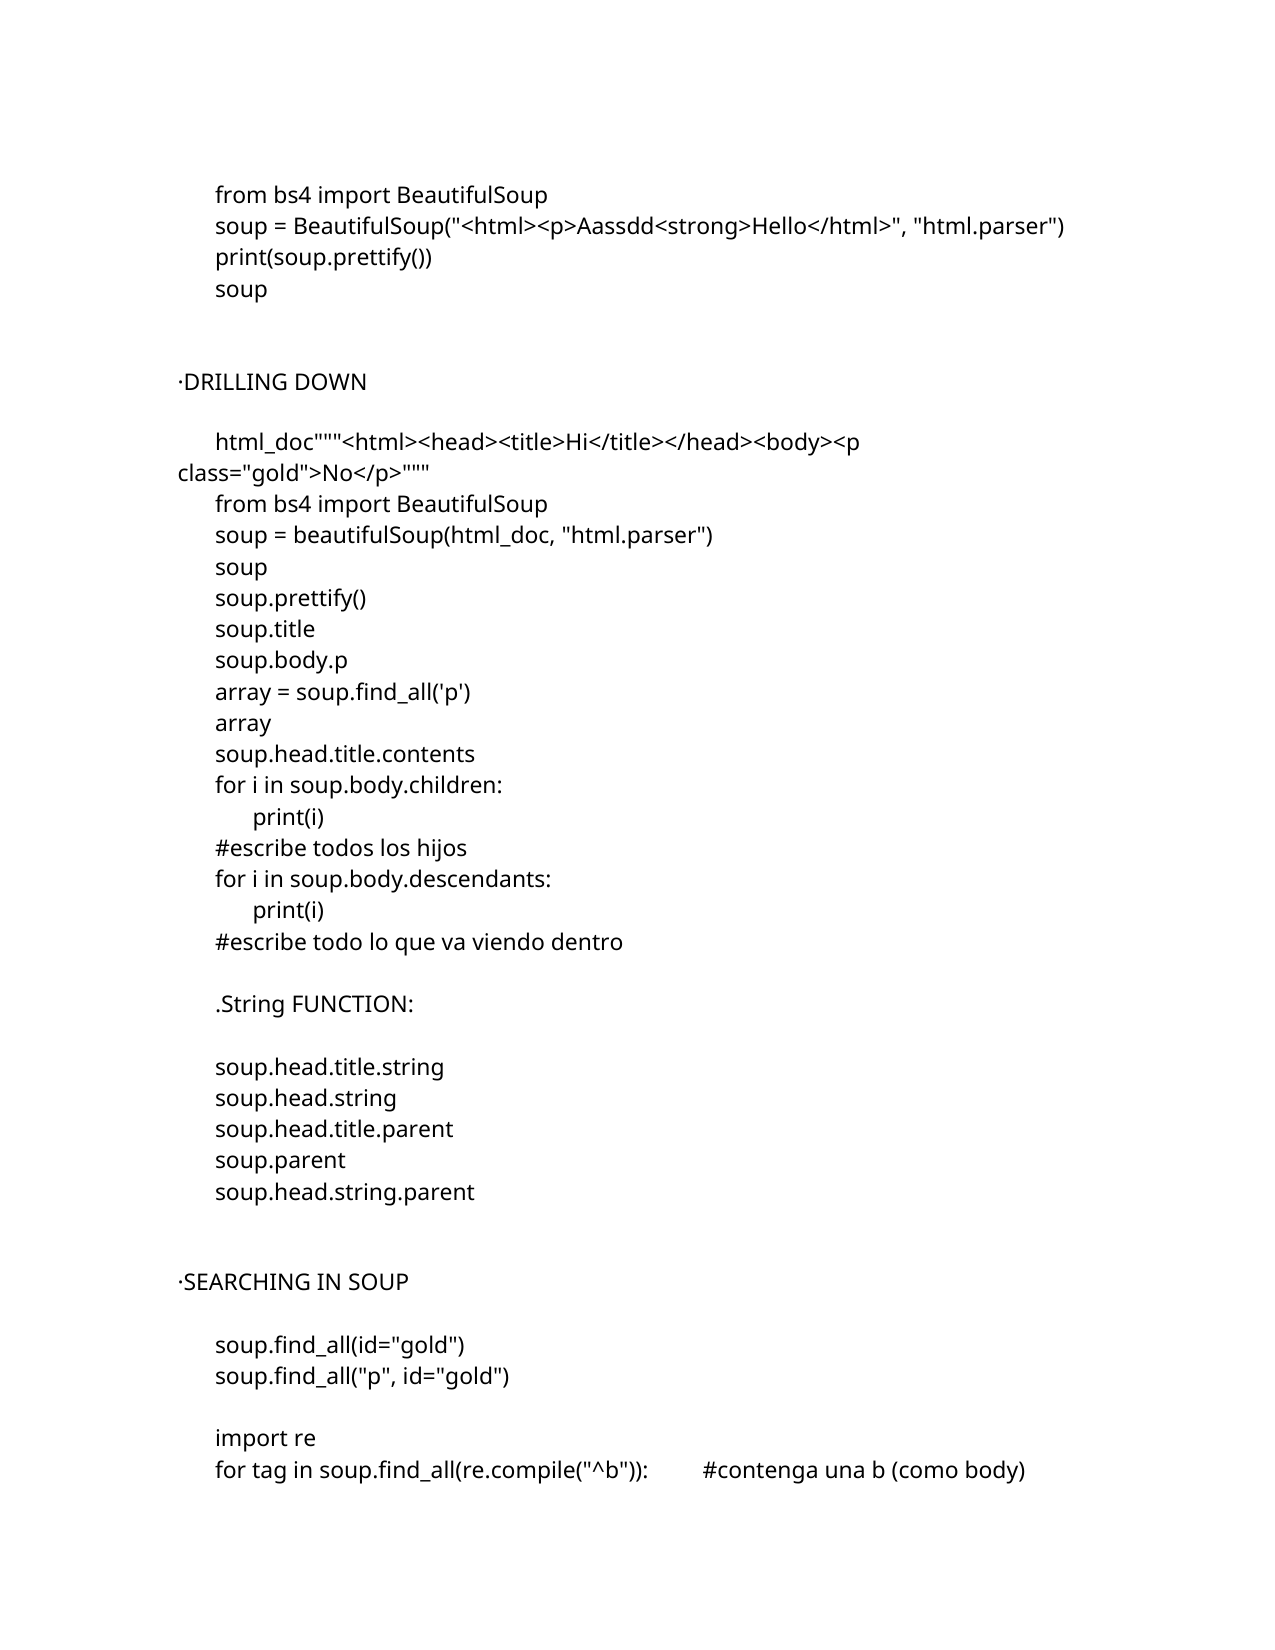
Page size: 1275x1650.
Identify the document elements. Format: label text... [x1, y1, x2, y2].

text soup.body.p [177, 644, 1098, 676]
text #escribe todos los hijos [177, 832, 1098, 863]
text .String FUNCTION: [177, 988, 1098, 1019]
text soup = BeautifulSoup("<html><p>Aassdd<strong>Hello</html>", "html.parser") [177, 210, 1098, 241]
text for i in soup.body.descendants: [177, 863, 1098, 894]
text ·DRILLING DOWN [177, 366, 1098, 398]
text array = soup.find_all('p') [177, 676, 1098, 707]
text print(i) [177, 801, 1098, 832]
text soup [177, 551, 1098, 582]
text soup.head.title.parent [177, 1113, 1098, 1144]
text soup = beautifulSoup(html_doc, "html.parser") [177, 519, 1098, 551]
text soup.head.title.contents [177, 738, 1098, 769]
text #escribe todo lo que va viendo dentro [177, 926, 1098, 957]
text import re [177, 1422, 1098, 1454]
text soup.head.string.parent [177, 1176, 1098, 1207]
text soup.head.title.string [177, 1051, 1098, 1082]
text soup.find_all("p", id="gold") [177, 1360, 1098, 1391]
text for tag in soup.find_all(re.compile("^b")): #contenga una b (como body) [177, 1454, 1098, 1485]
text soup.find_all(id="gold") [177, 1329, 1098, 1360]
text soup.parent [177, 1144, 1098, 1176]
text from bs4 import BeautifulSoup [177, 179, 1098, 210]
text from bs4 import BeautifulSoup [177, 488, 1098, 519]
text for i in soup.body.children: [177, 769, 1098, 801]
text soup.prettify() [177, 582, 1098, 613]
text soup.title [177, 613, 1098, 644]
text soup [177, 273, 1098, 304]
text soup.head.string [177, 1082, 1098, 1113]
text print(soup.prettify()) [177, 241, 1098, 273]
text print(i) [177, 894, 1098, 926]
text ·SEARCHING IN SOUP [177, 1266, 1098, 1297]
text array [177, 707, 1098, 738]
text html_doc"""<html><head><title>Hi</title></head><body><p class="gold">No</p>""" [177, 426, 1098, 488]
